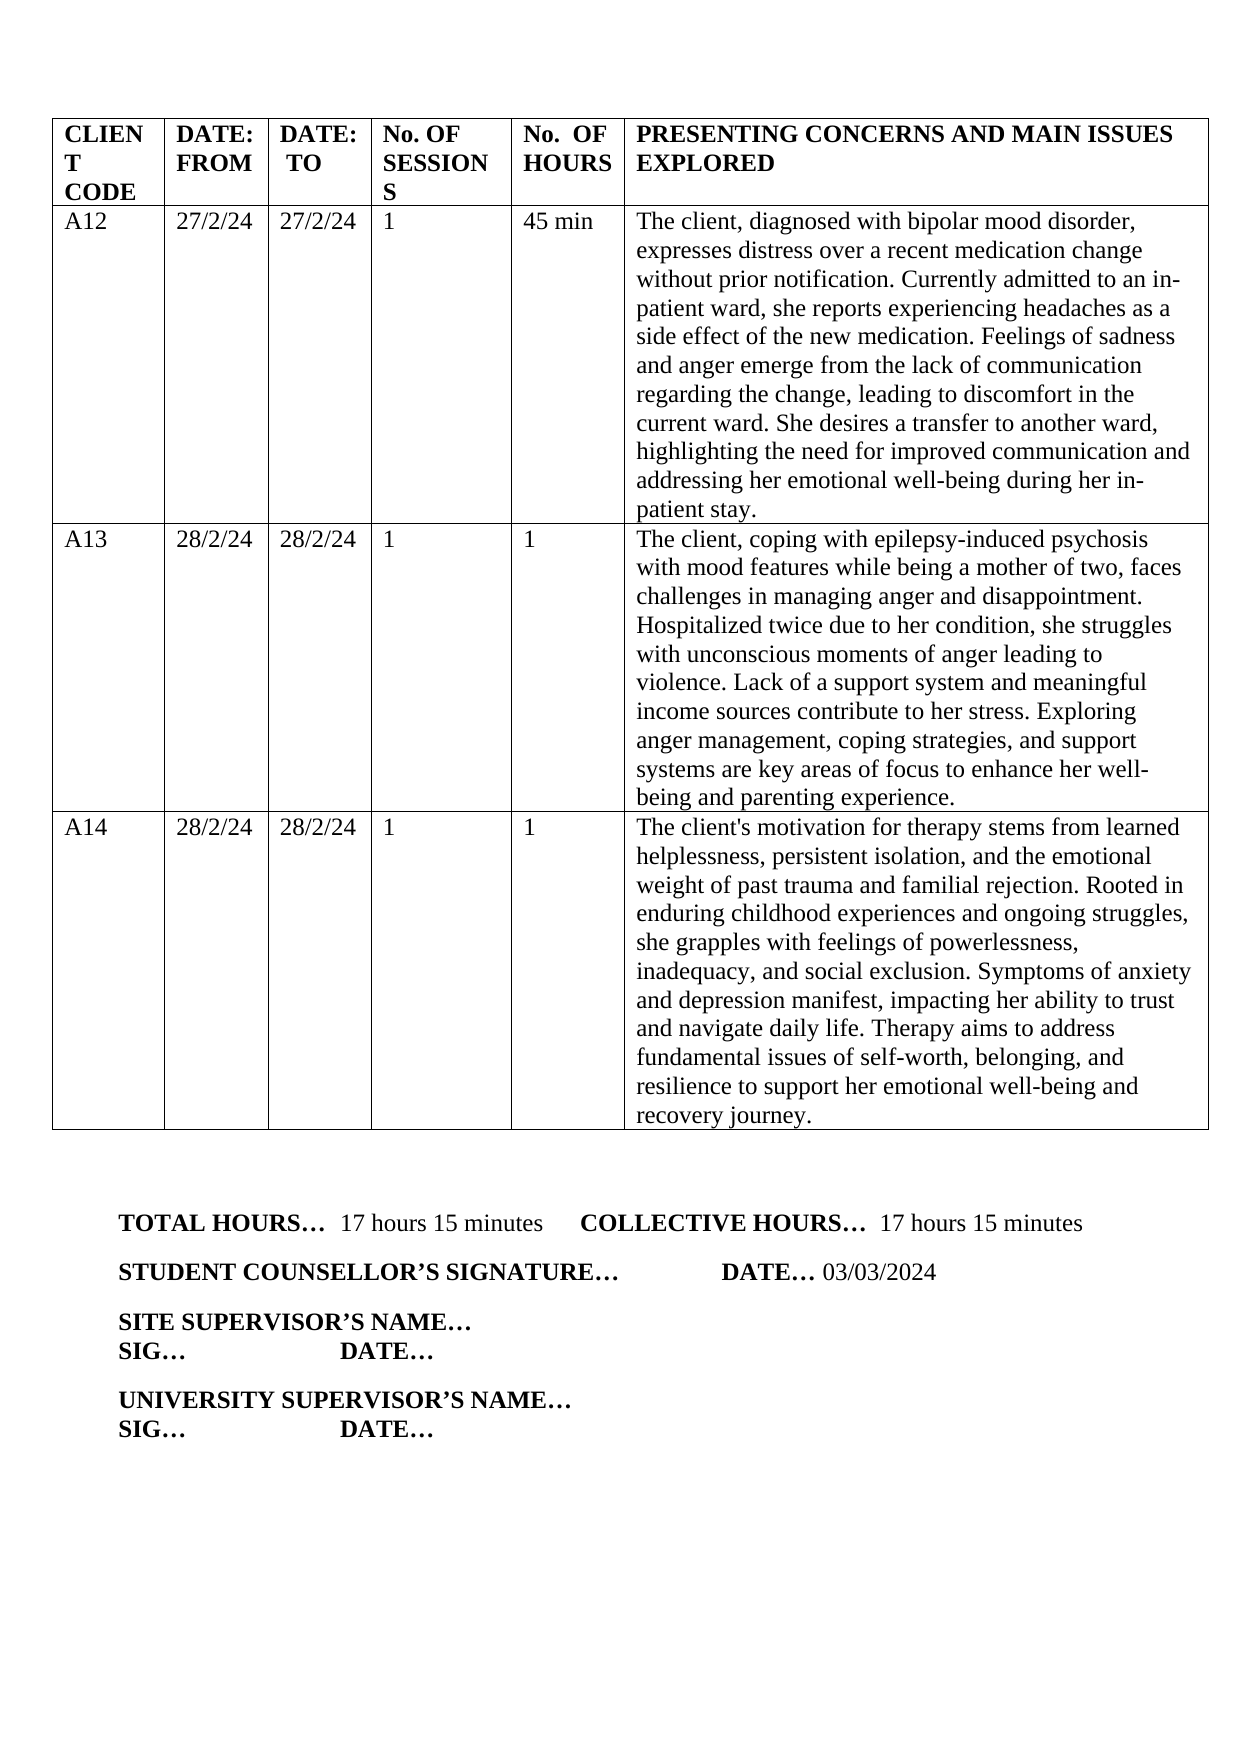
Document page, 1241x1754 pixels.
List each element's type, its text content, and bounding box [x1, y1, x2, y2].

table_cell 27/2/24 [269, 206, 371, 523]
table_cell The client, diagnosed with bipolar mood disorder, expresses distress over a recent medication change without prior notification. Currently admitted to an in-patient ward, she reports experiencing headaches as a side effect of the new medication. Feelings of sadness and anger emerge from the lack of communication regarding the change, leading to discomfort in the current ward. She desires a transfer to another ward, highlighting the need for improved communication and addressing her emotional well-being during her in-patient stay. [625, 206, 1208, 523]
table_cell 1 [512, 812, 624, 1128]
table_cell 1 [372, 206, 511, 523]
table_cell 1 [372, 524, 511, 811]
table_cell 28/2/24 [165, 524, 268, 811]
text TOTAL HOURS… 17 hours 15 minutes COLLECTIVE HOURS… 17 hours 15 minutes [118, 1208, 1122, 1237]
table_header DATE: TO [269, 119, 371, 205]
table_cell 45 min [512, 206, 624, 523]
table_cell A13 [53, 524, 164, 811]
text SITE SUPERVISOR’S NAME… SIG… DATE… [118, 1307, 1122, 1364]
table_header DATE: FROM [165, 119, 268, 205]
table_header CLIENT CODE [53, 119, 164, 205]
table_header No. OF SESSIONS [372, 119, 511, 205]
text STUDENT COUNSELLOR’S SIGNATURE… DATE… 03/03/2024 [118, 1257, 1122, 1286]
table_cell 28/2/24 [269, 524, 371, 811]
table_cell The client, coping with epilepsy-induced psychosis with mood features while being a mother of two, faces challenges in managing anger and disappointment. Hospitalized twice due to her condition, she struggles with unconscious moments of anger leading to violence. Lack of a support system and meaningful income sources contribute to her stress. Exploring anger management, coping strategies, and support systems are key areas of focus to enhance her well-being and parenting experience. [625, 524, 1208, 811]
table_cell A14 [53, 812, 164, 1128]
table_cell 28/2/24 [165, 812, 268, 1128]
table_cell A12 [53, 206, 164, 523]
table_cell 1 [512, 524, 624, 811]
table_header No. OF HOURS [512, 119, 624, 205]
table_cell 28/2/24 [269, 812, 371, 1128]
text UNIVERSITY SUPERVISOR’S NAME… SIG… DATE… [118, 1385, 1122, 1443]
table_header PRESENTING CONCERNS AND MAIN ISSUES EXPLORED [625, 119, 1208, 205]
table_cell 27/2/24 [165, 206, 268, 523]
table_cell The client's motivation for therapy stems from learned helplessness, persistent isolation, and the emotional weight of past trauma and familial rejection. Rooted in enduring childhood experiences and ongoing struggles, she grapples with feelings of powerlessness, inadequacy, and social exclusion. Symptoms of anxiety and depression manifest, impacting her ability to trust and navigate daily life. Therapy aims to address fundamental issues of self-worth, belonging, and resilience to support her emotional well-being and recovery journey. [625, 812, 1208, 1128]
table_cell 1 [372, 812, 511, 1128]
